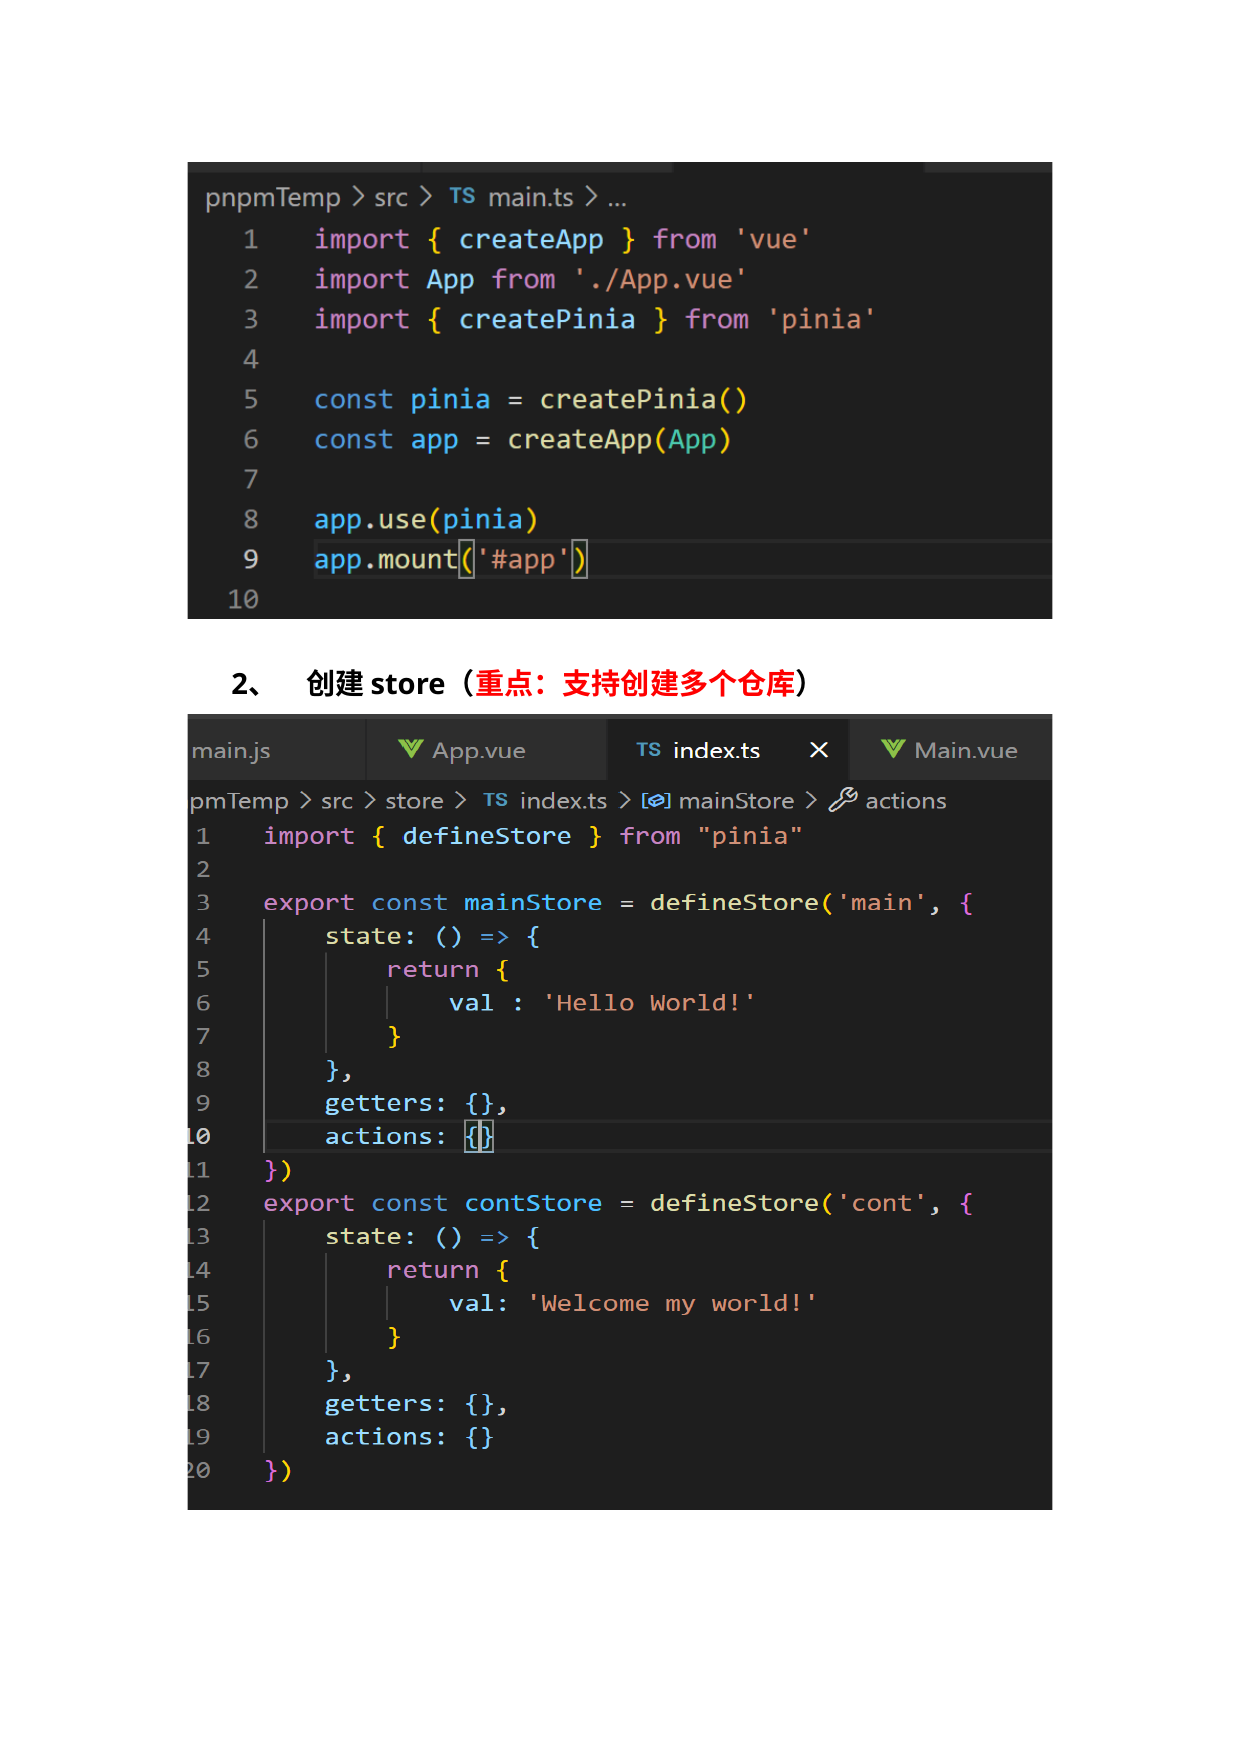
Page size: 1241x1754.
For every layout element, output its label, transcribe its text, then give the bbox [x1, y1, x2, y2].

picture [187, 162, 1053, 619]
list 创建store（重点：支持创建多个仓库） [231, 649, 1053, 714]
picture [187, 714, 1053, 1510]
